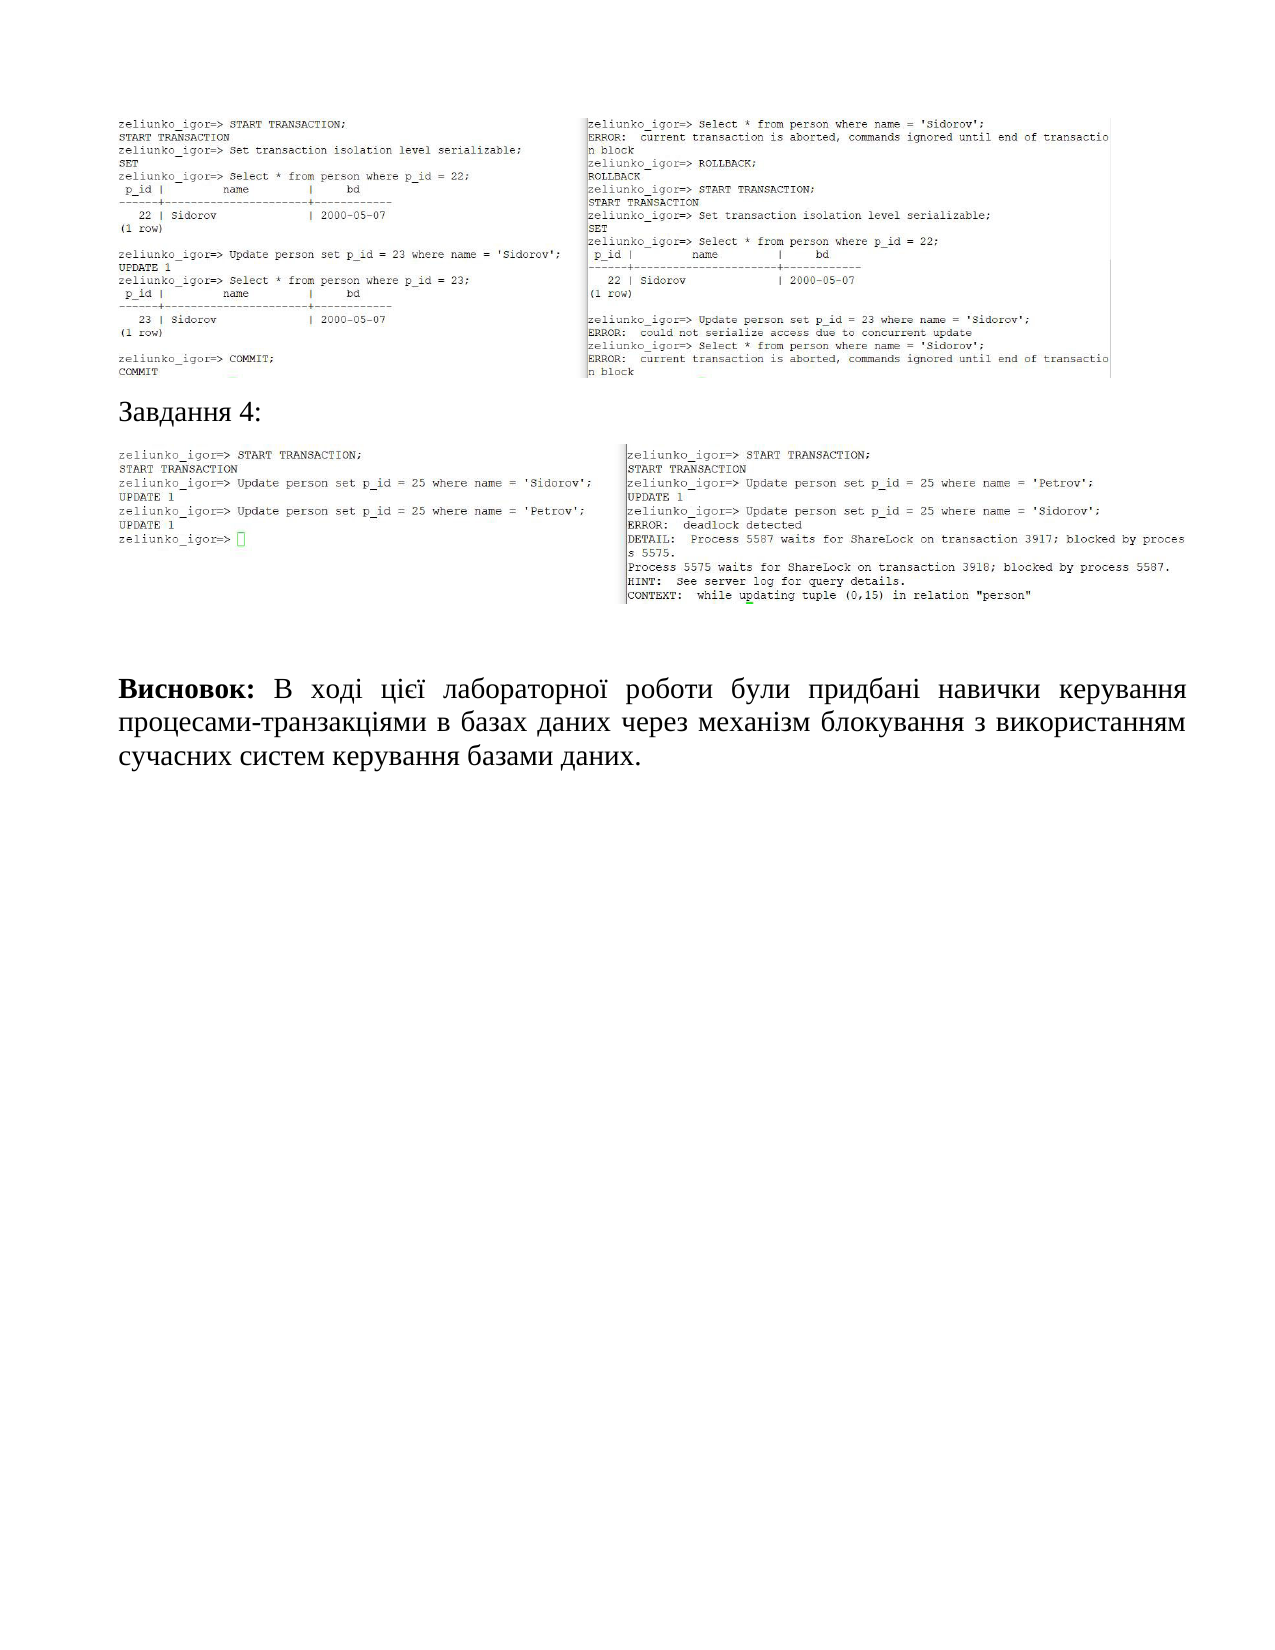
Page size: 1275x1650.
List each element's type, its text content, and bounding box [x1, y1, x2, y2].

text Завдання 4: [118, 394, 1186, 428]
picture [118, 444, 1186, 604]
text Висновок: В ході цієї лабораторної роботи були придбані навички керування процесами-транзакціями в базах даних через механізм блокування з використанням сучасних систем керування базами даних. [118, 671, 1186, 771]
picture [118, 118, 1111, 378]
